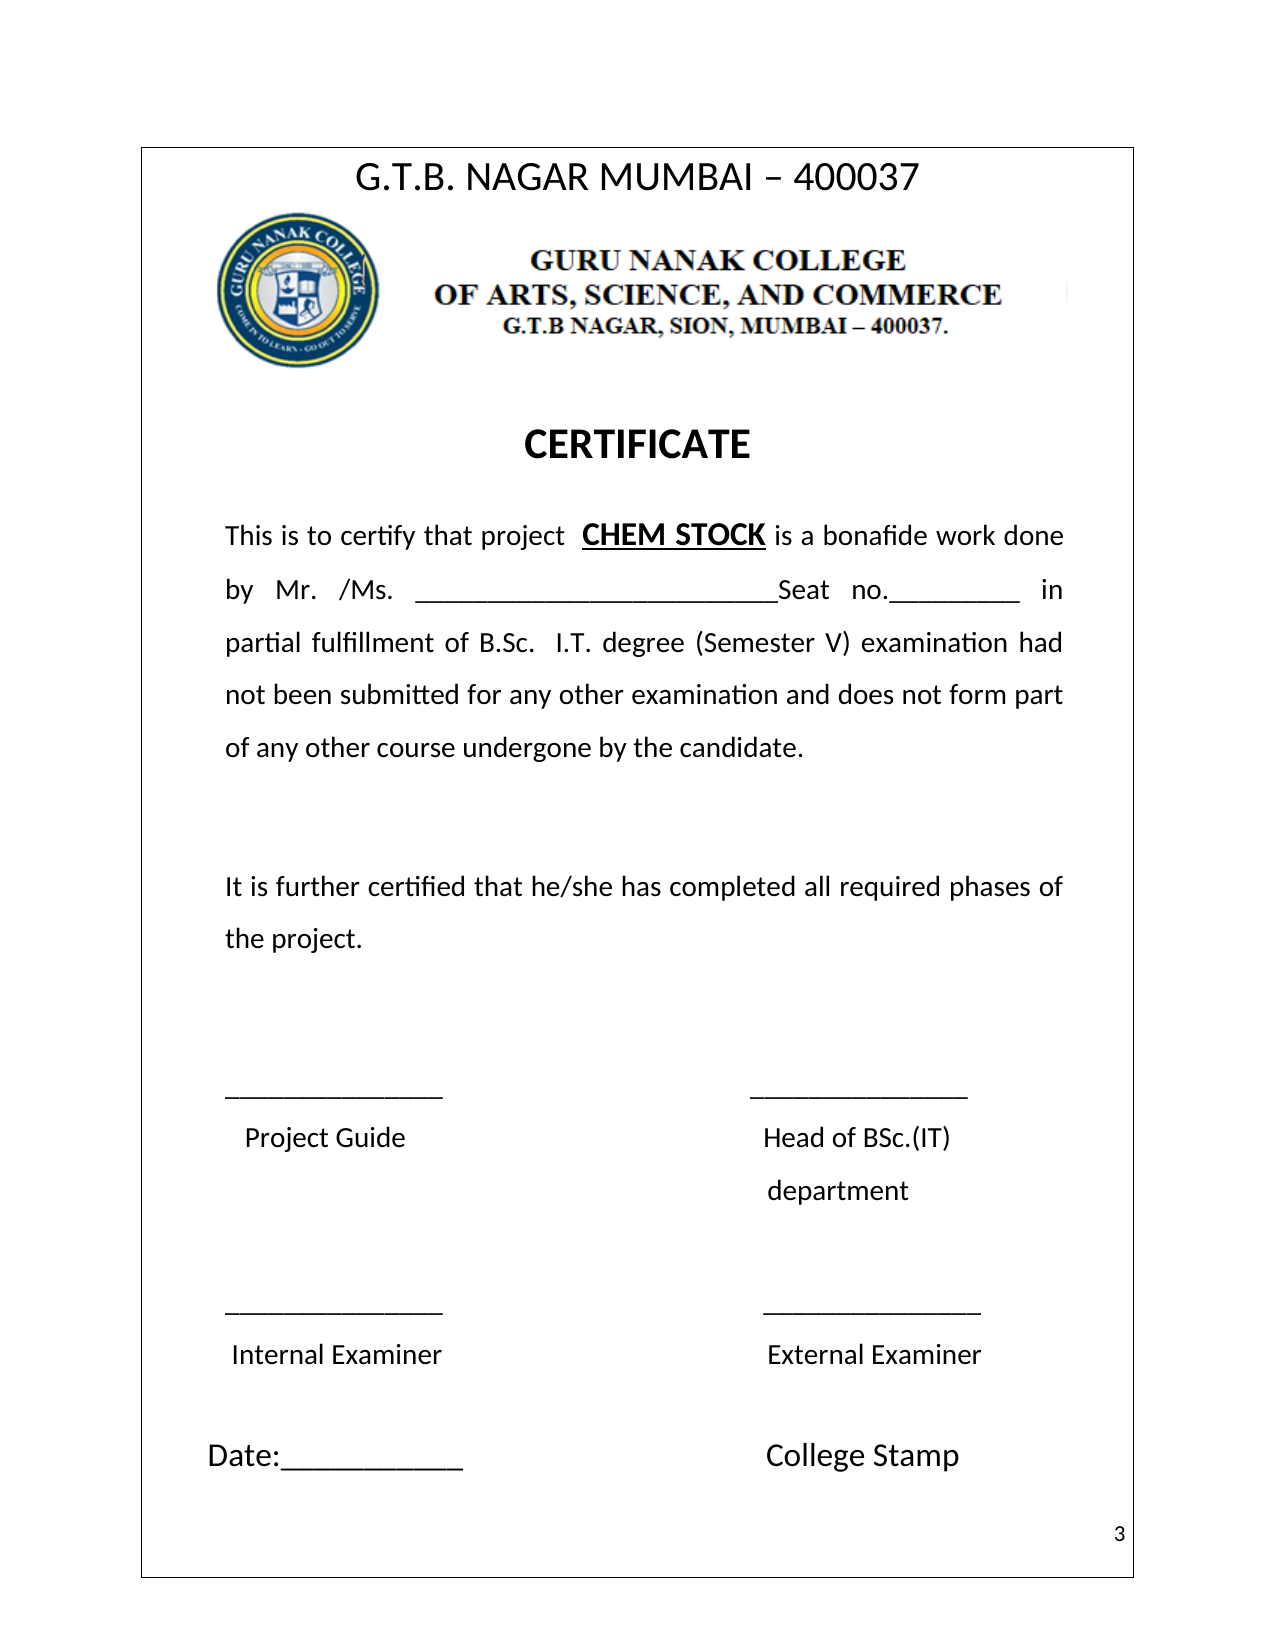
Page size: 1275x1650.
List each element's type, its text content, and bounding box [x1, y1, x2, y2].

text G.T.B. NAGAR MUMBAI – 400037 [150, 150, 1125, 201]
text Date:___________ College Stamp [150, 1434, 1125, 1474]
text _______________ _______________ [225, 1283, 1064, 1319]
picture [195, 200, 1068, 397]
text Project Guide Head of BSc.(IT) department [225, 1119, 1064, 1208]
text This is to certify that project CHEM STOCK is a bonafide work done by Mr. /Ms. _________________________Seat no._________ in partial fulfillment of B.Sc. I.T. degree (Semester V) examination had not been submitted for any other examination and does not form part of any other course undergone by the candidate. [225, 513, 1064, 765]
text _______________ _______________ [225, 1067, 1064, 1102]
text CERTIFICATE [150, 416, 1125, 470]
text Internal Examiner External Examiner [225, 1336, 1064, 1371]
text It is further certified that he/she has completed all required phases of the project. [225, 868, 1064, 956]
